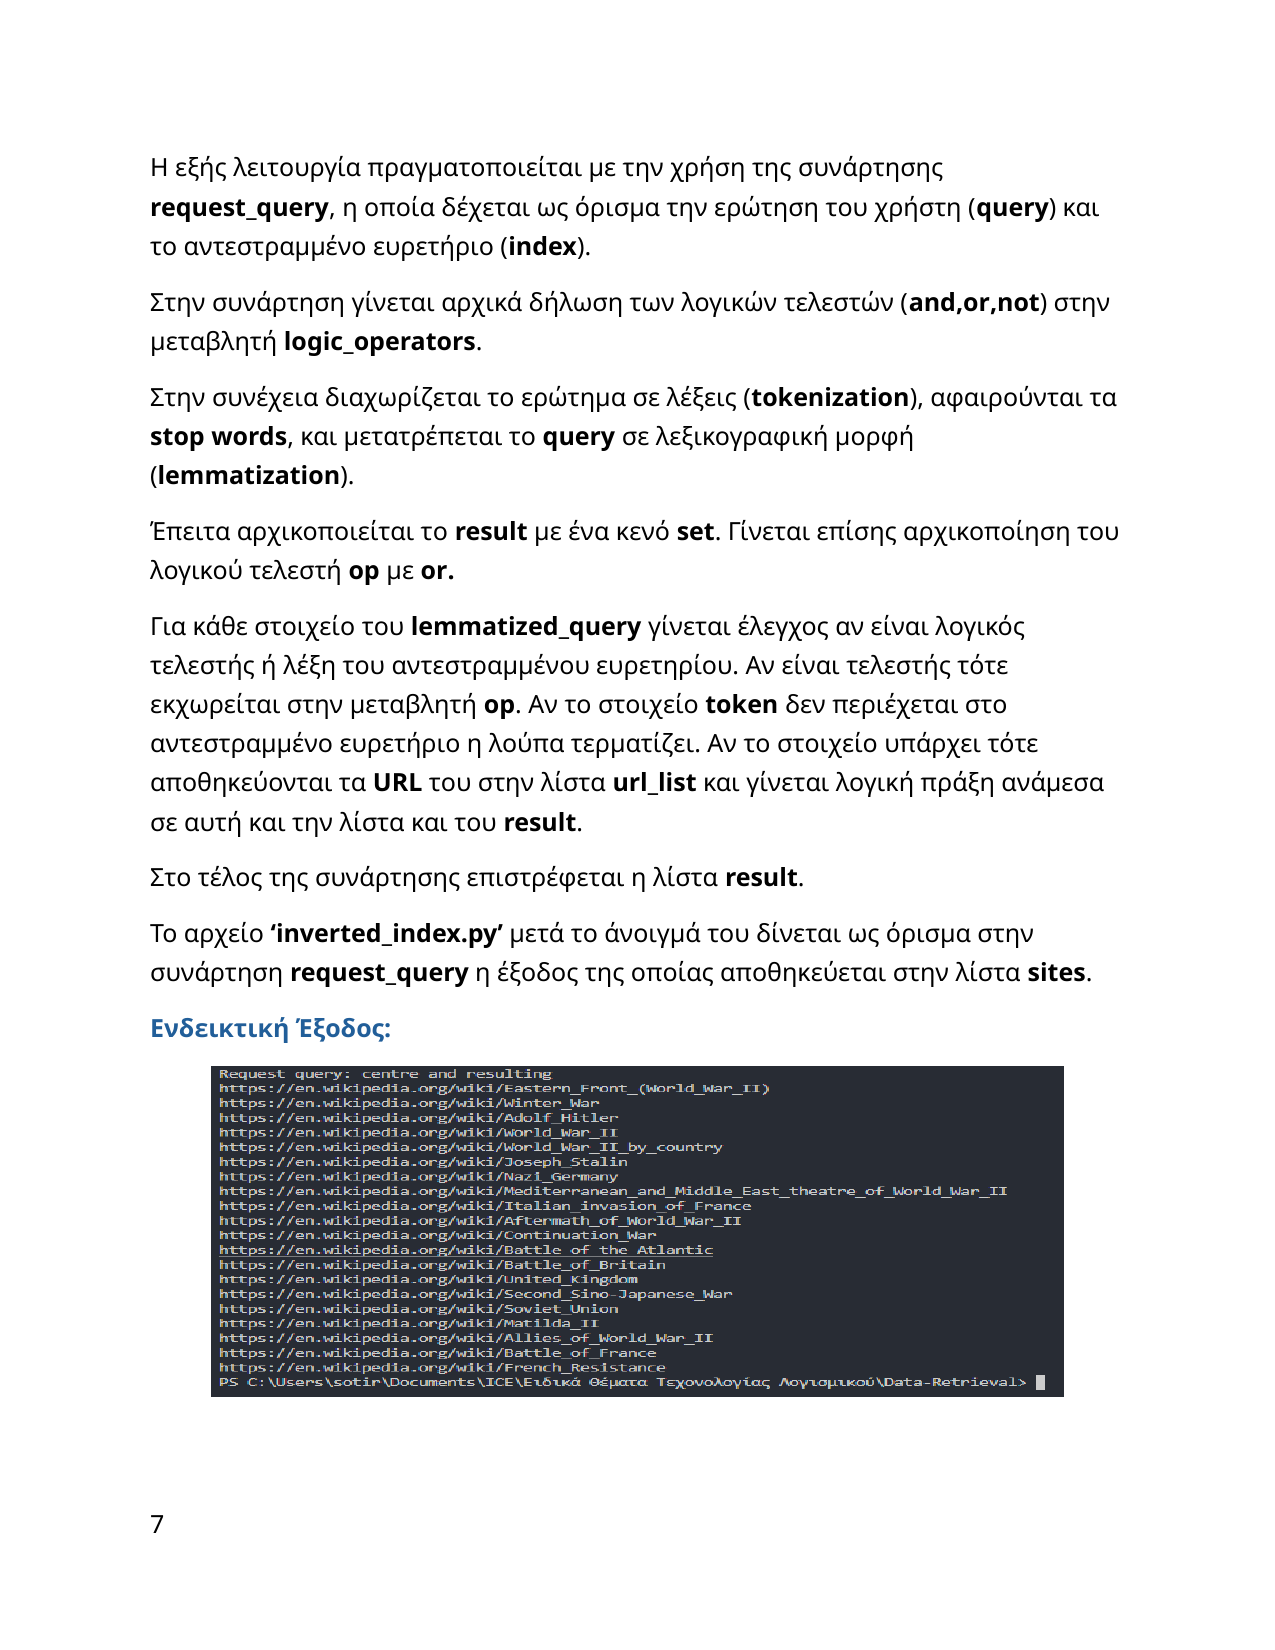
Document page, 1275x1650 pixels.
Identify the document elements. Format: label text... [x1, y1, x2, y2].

text Για κάθε στοιχείο του lemmatized_query γίνεται έλεγχος αν είναι λογικός τελεστής ή λέξη του αντεστραμμένου ευρετηρίου. Αν είναι τελεστής τότε εκχωρείται στην μεταβλητή op. Αν το στοιχείο token δεν περιέχεται στο αντεστραμμένο ευρετήριο η λούπα τερματίζει. Αν το στοιχείο υπάρχει τότε αποθηκεύονται τα URL του στην λίστα url_list και γίνεται λογική πράξη ανάμεσα σε αυτή και την λίστα και του result. [150, 608, 1125, 838]
picture [211, 1066, 1064, 1397]
text Στην συνάρτηση γίνεται αρχικά δήλωση των λογικών τελεστών (and,or,not) στην μεταβλητή logic_operators. [150, 284, 1125, 357]
text Ενδεικτική Έξοδος: [150, 1011, 1125, 1045]
text Έπειτα αρχικοποιείται το result με ένα κενό set. Γίνεται επίσης αρχικοποίηση του λογικού τελεστή op με or. [150, 513, 1125, 587]
text Το αρχείο ‘inverted_index.py’ μετά το άνοιγμά του δίνεται ως όρισμα στην συνάρτηση request_query η έξοδος της οποίας αποθηκεύεται στην λίστα sites. [150, 916, 1125, 989]
text Στο τέλος της συνάρτησης επιστρέφεται η λίστα result. [150, 860, 1125, 894]
text Στην συνέχεια διαχωρίζεται το ερώτημα σε λέξεις (tokenization), αφαιρούνται τα stop words, και μετατρέπεται το query σε λεξικογραφική μορφή (lemmatization). [150, 379, 1125, 492]
